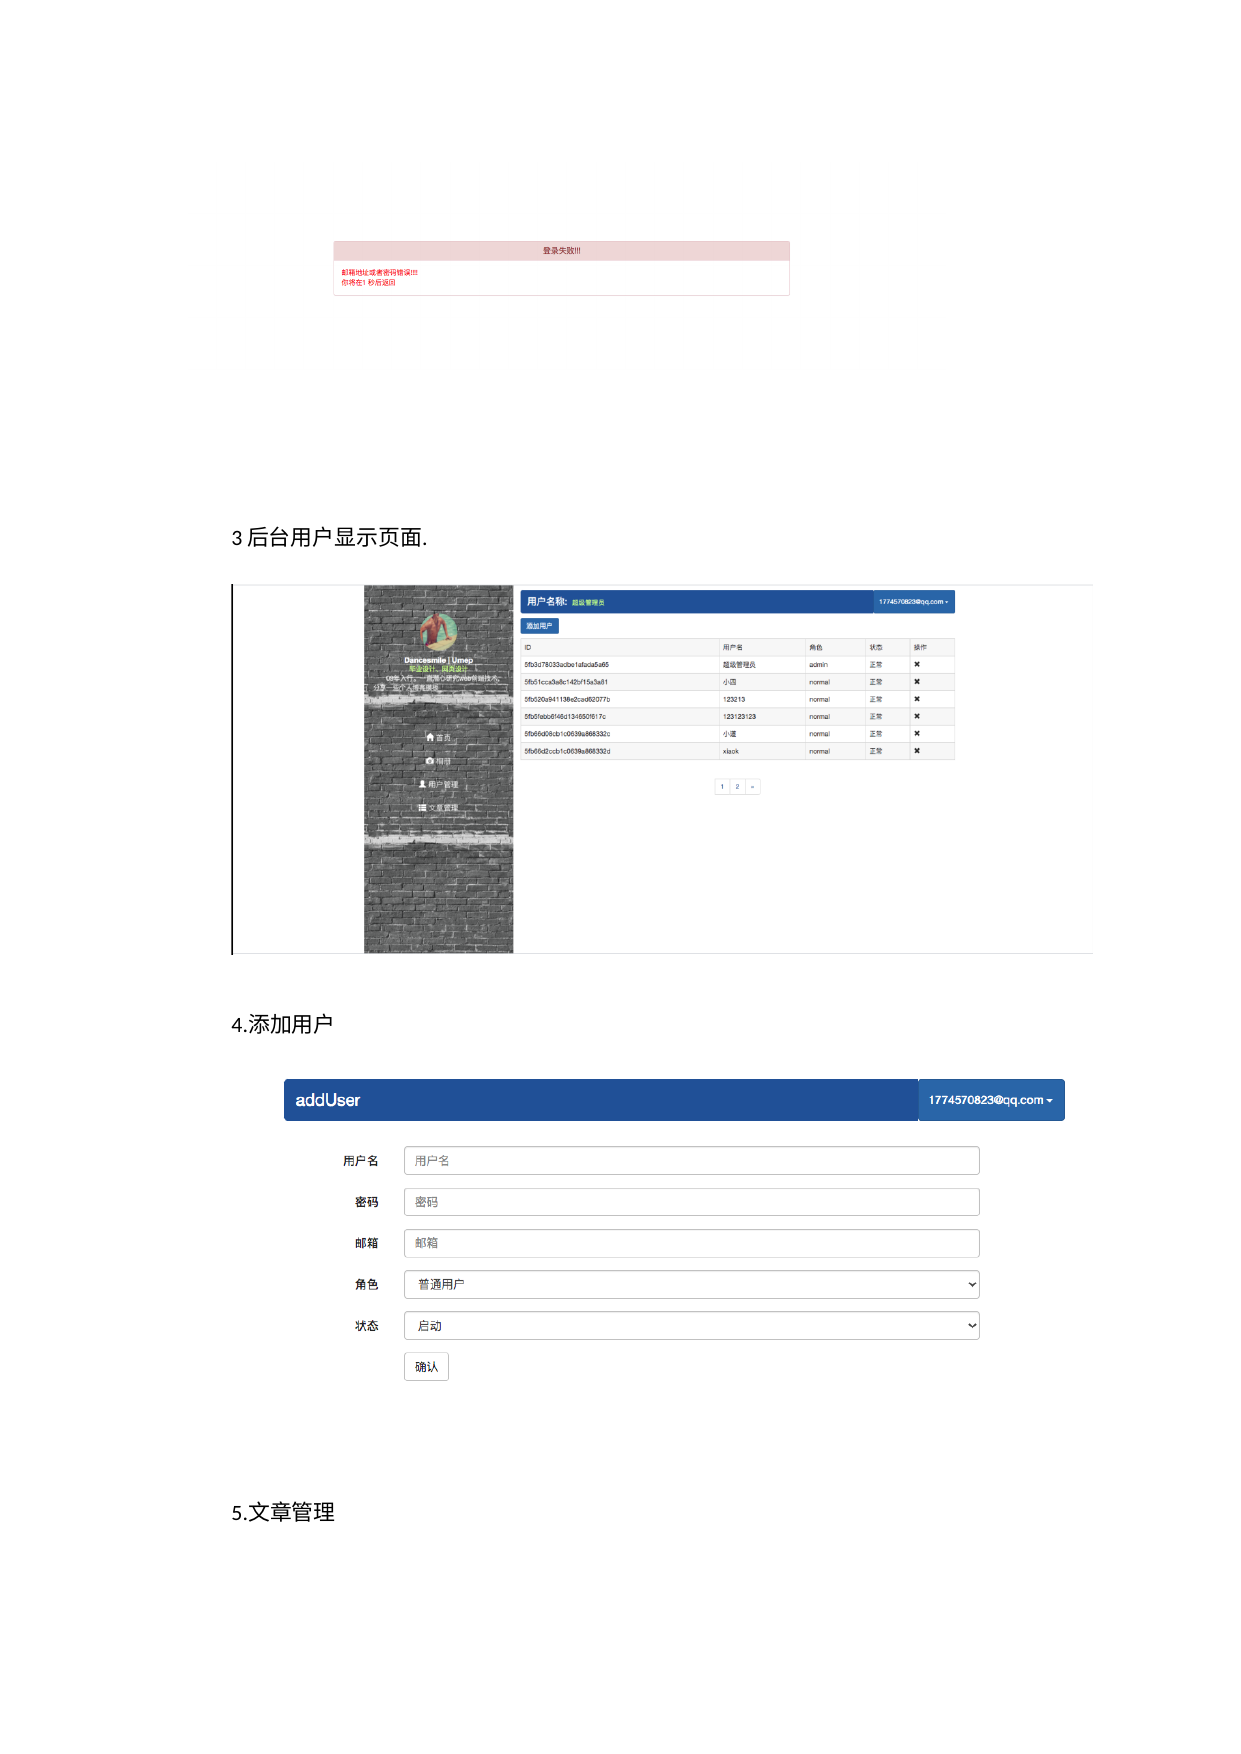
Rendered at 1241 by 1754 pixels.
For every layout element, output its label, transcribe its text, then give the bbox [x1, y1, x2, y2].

picture [231, 584, 1093, 955]
list 文章管理 [187, 1494, 1053, 1527]
list 3后台用户显示页面. [187, 519, 1053, 552]
list 添加用户 [187, 1007, 1053, 1039]
picture [275, 1072, 1140, 1486]
picture [187, 162, 947, 370]
